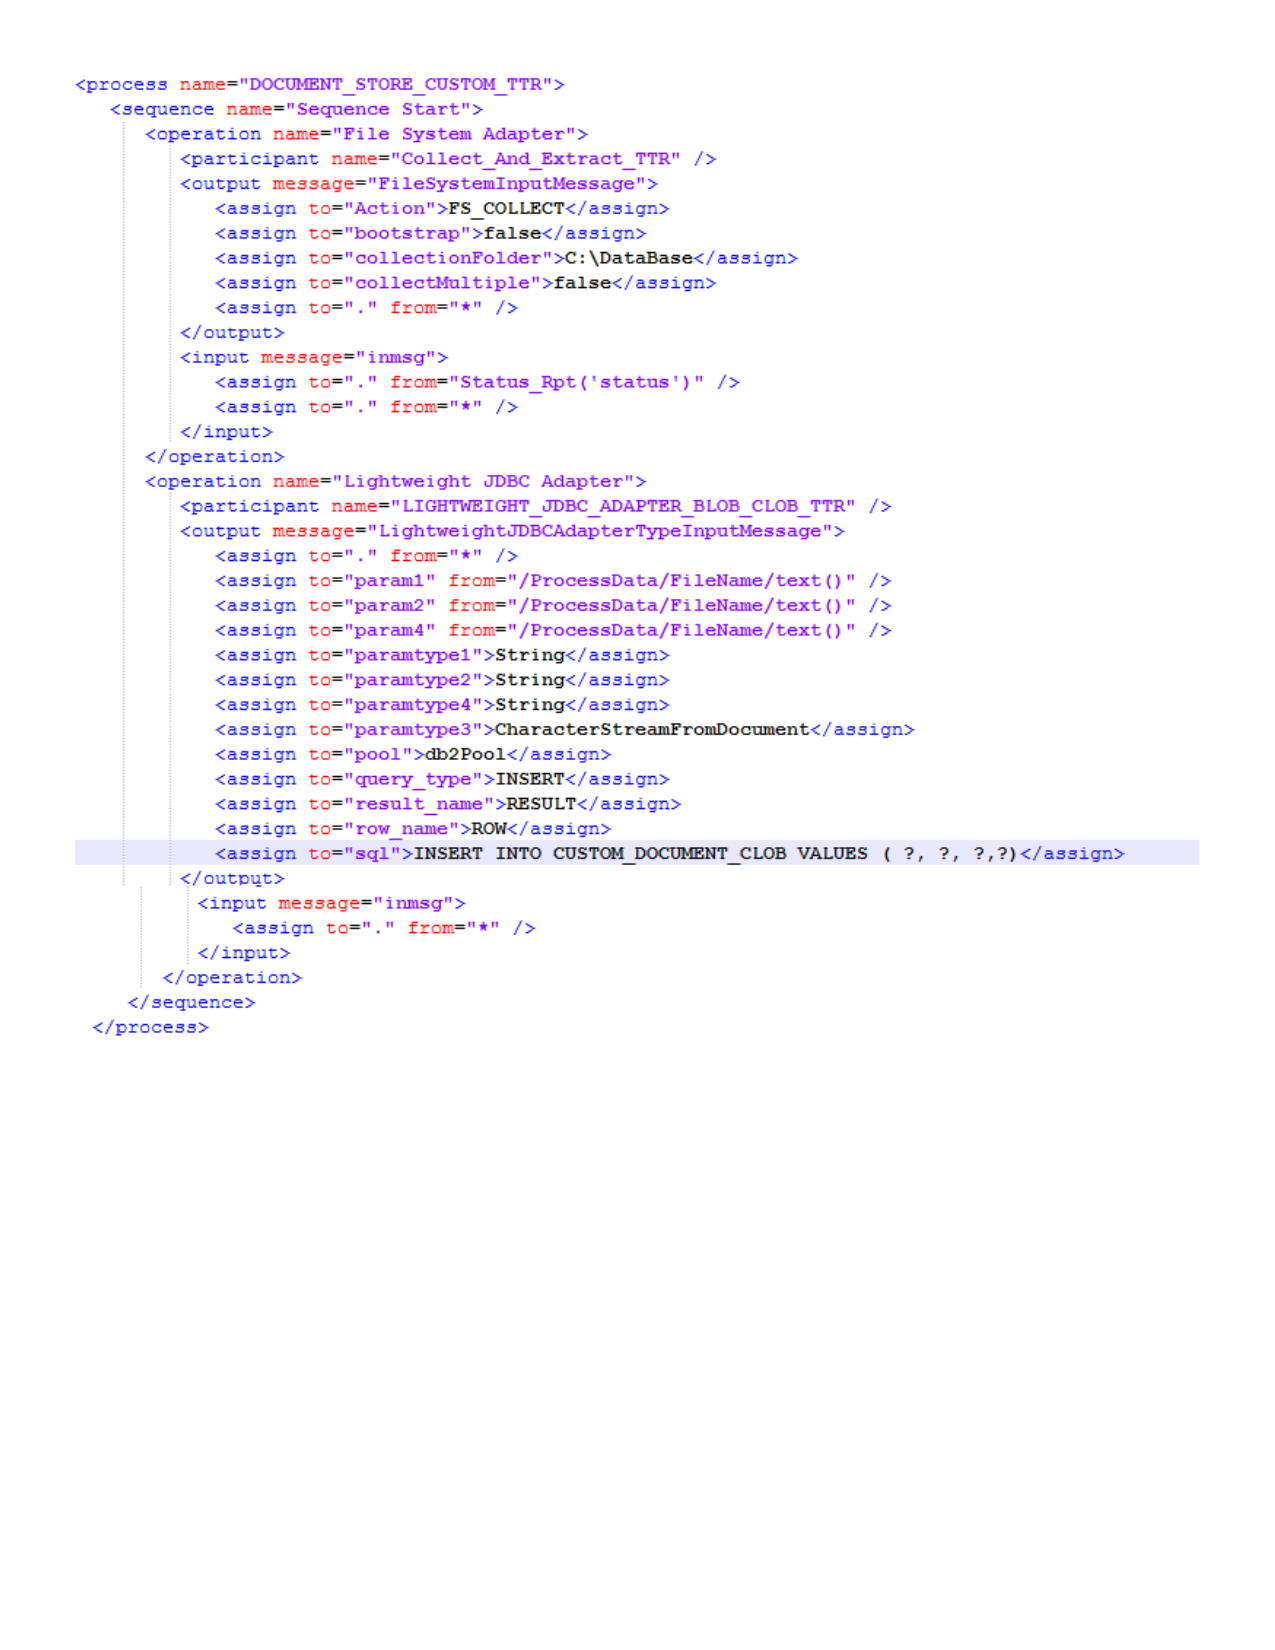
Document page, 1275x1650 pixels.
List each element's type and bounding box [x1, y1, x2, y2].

picture [75, 75, 1200, 1065]
